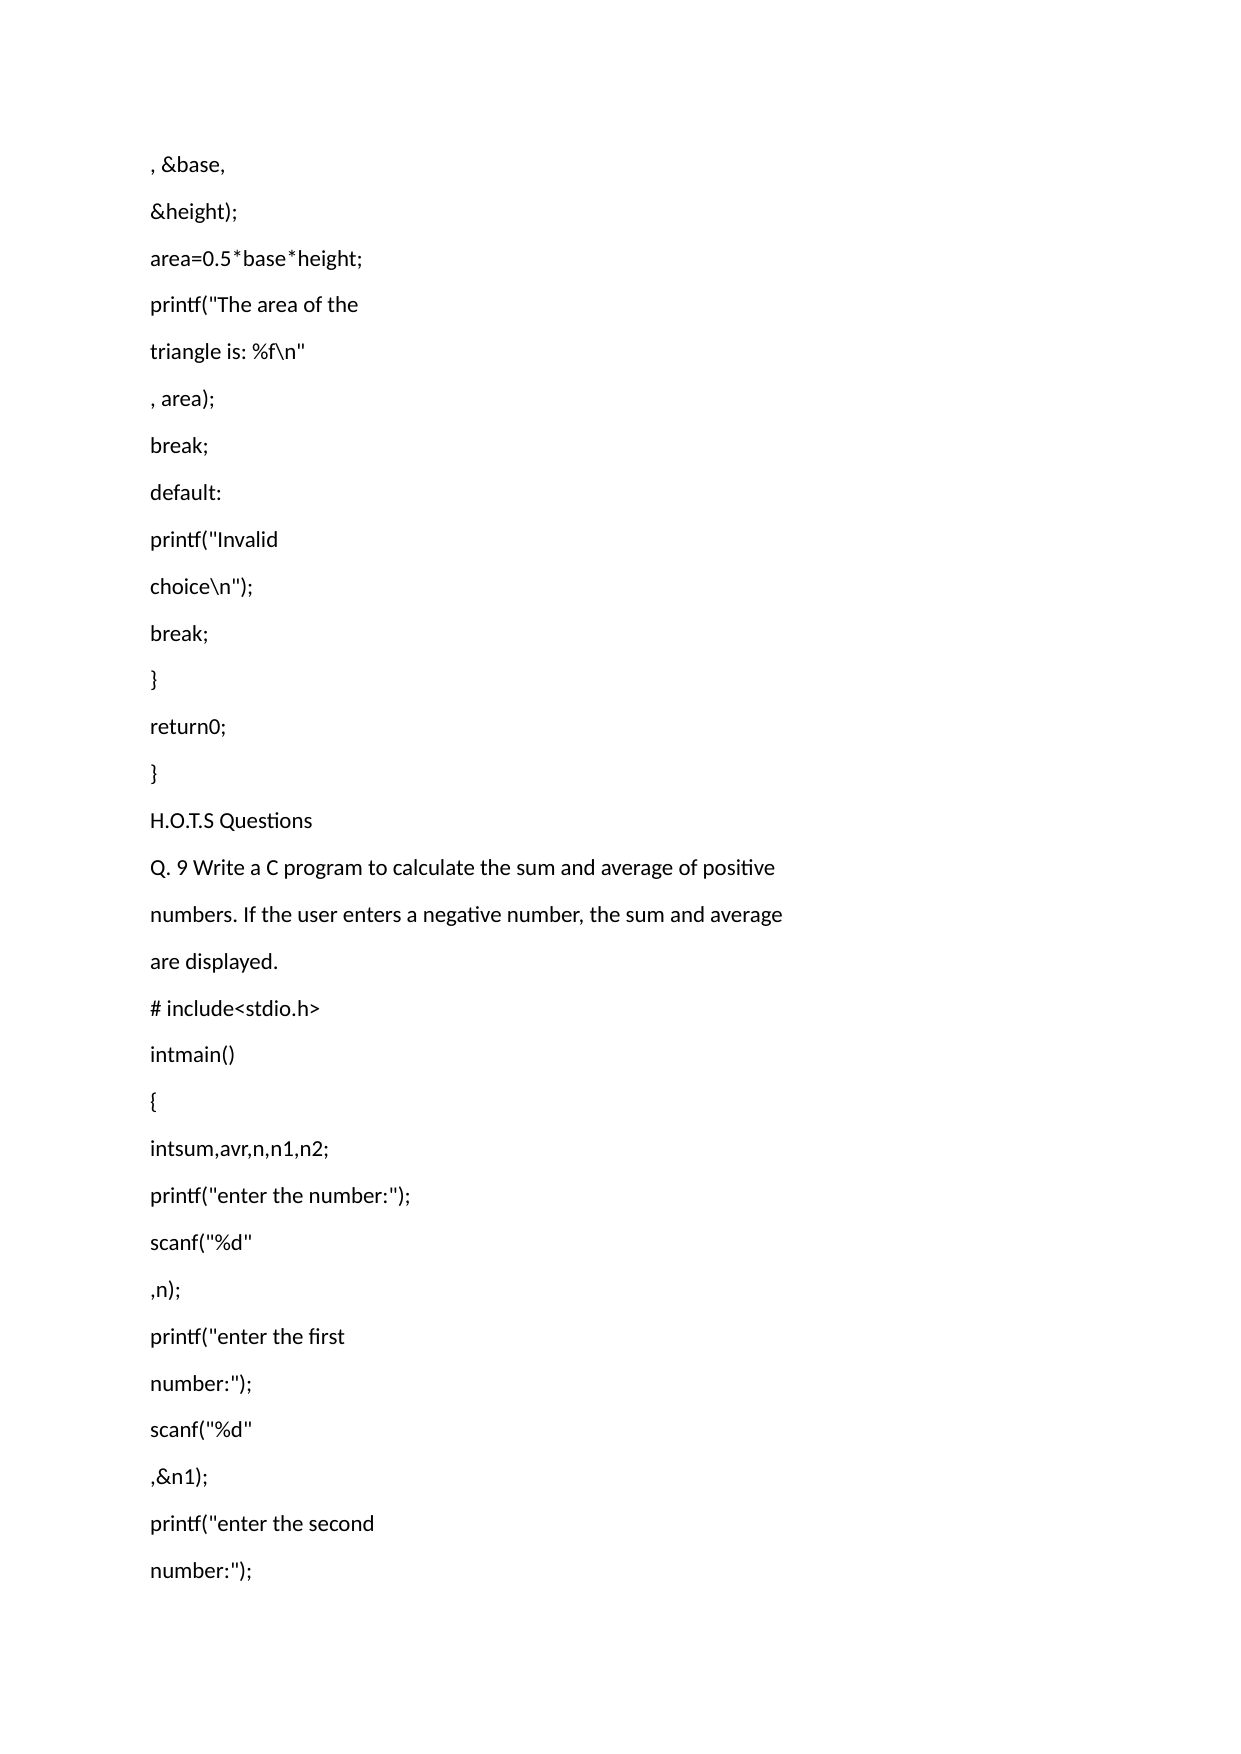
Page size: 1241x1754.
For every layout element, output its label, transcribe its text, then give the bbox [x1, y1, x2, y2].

text choice\n"); [150, 572, 1090, 600]
text ,n); [150, 1275, 1090, 1303]
text Q. 9 Write a C program to calculate the sum and average of positive [150, 853, 1090, 881]
text &height); [150, 197, 1090, 225]
text intmain() [150, 1041, 1090, 1069]
text default: [150, 478, 1090, 506]
text triangle is: %f\n" [150, 337, 1090, 366]
text number:"); [150, 1369, 1090, 1397]
text numbers. If the user enters a negative number, the sum and average [150, 900, 1090, 928]
text { [150, 1087, 1090, 1116]
text break; [150, 619, 1090, 647]
text # include<stdio.h> [150, 994, 1090, 1022]
text printf("The area of the [150, 291, 1090, 319]
text printf("enter the second [150, 1509, 1090, 1537]
text return0; [150, 712, 1090, 741]
text H.O.T.S Questions [150, 806, 1090, 834]
text intsum,avr,n,n1,n2; [150, 1134, 1090, 1162]
text , &base, [150, 150, 1090, 178]
text are displayed. [150, 947, 1090, 975]
text printf("Invalid [150, 525, 1090, 553]
text ,&n1); [150, 1462, 1090, 1491]
text scanf("%d" [150, 1228, 1090, 1256]
text , area); [150, 384, 1090, 412]
text break; [150, 431, 1090, 459]
text scanf("%d" [150, 1416, 1090, 1444]
text printf("enter the first [150, 1322, 1090, 1350]
text } [150, 759, 1090, 787]
text number:"); [150, 1556, 1090, 1584]
text } [150, 666, 1090, 694]
text area=0.5*base*height; [150, 244, 1090, 272]
text printf("enter the number:"); [150, 1181, 1090, 1209]
